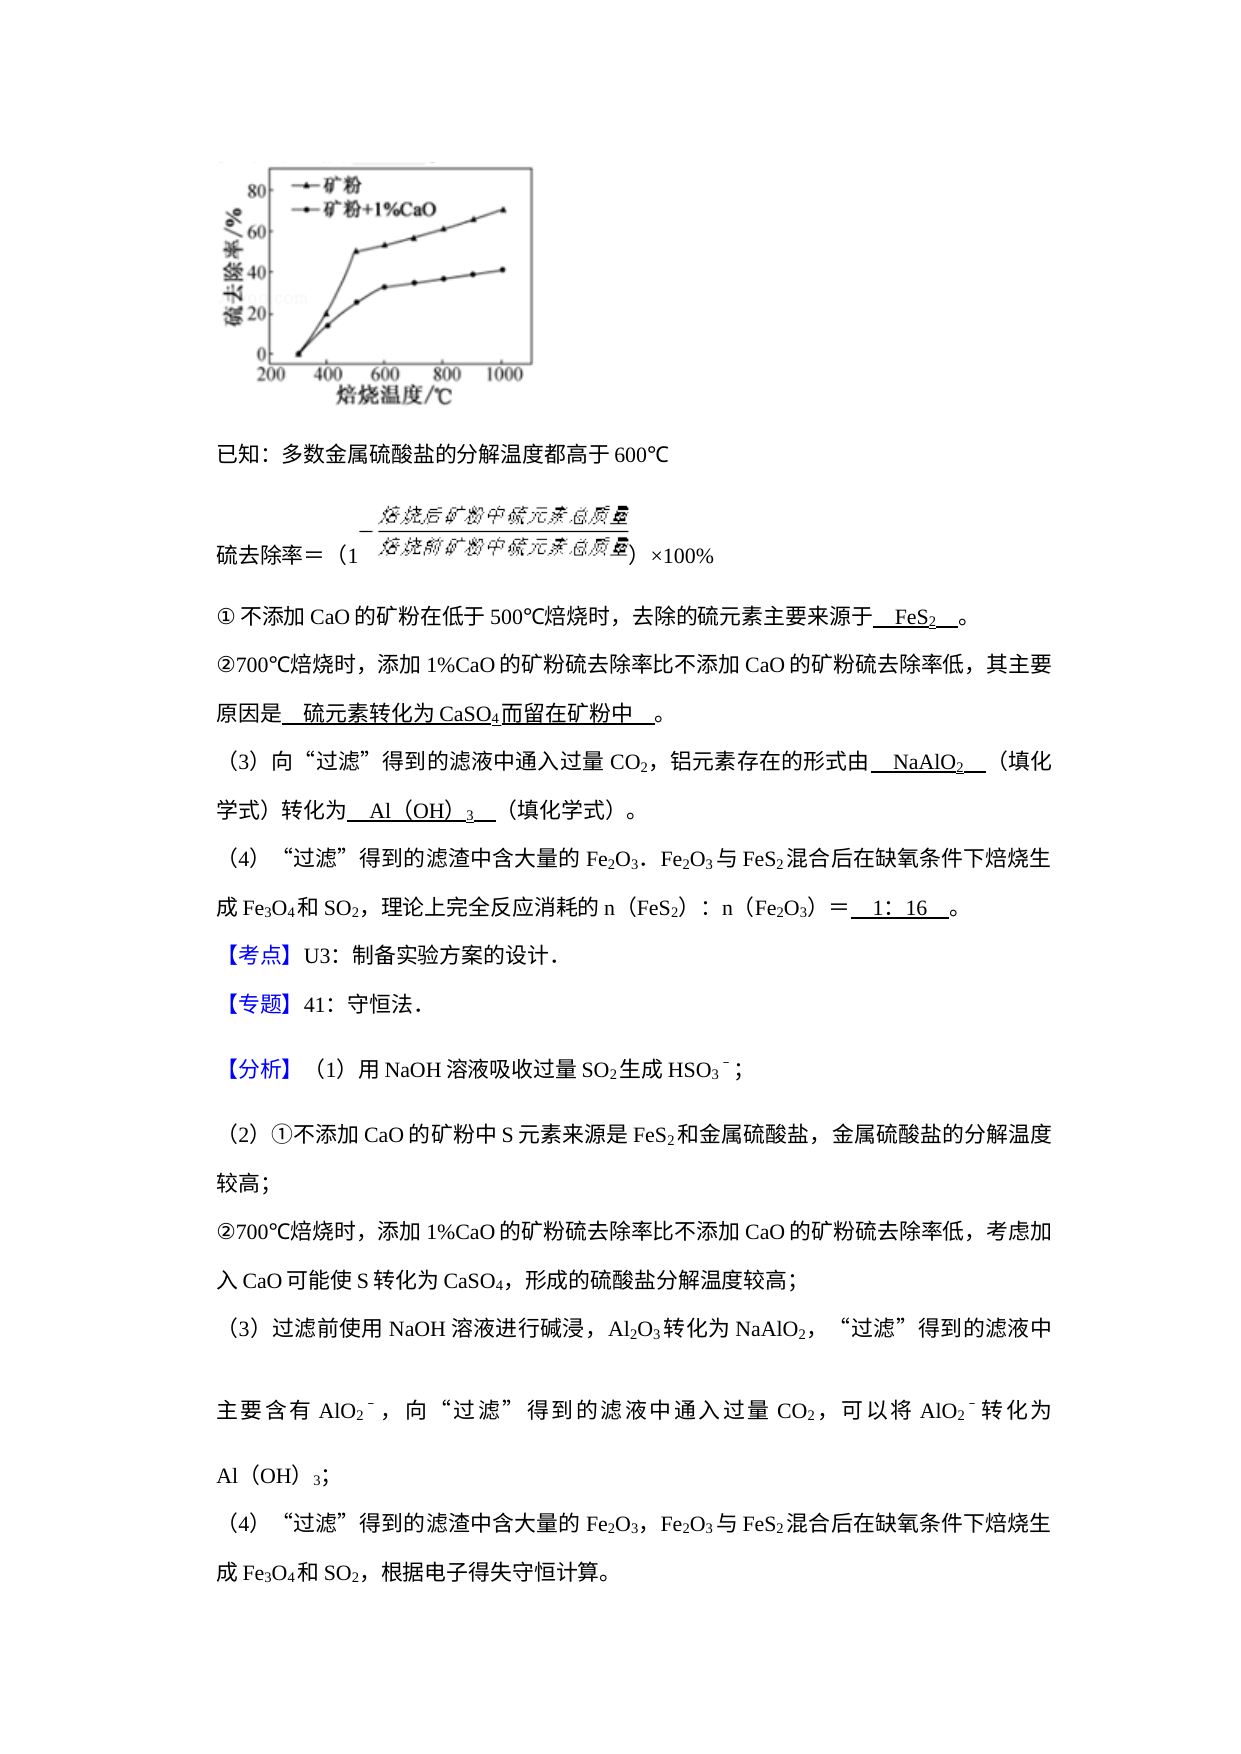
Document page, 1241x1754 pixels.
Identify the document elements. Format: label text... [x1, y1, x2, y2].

text 【考点】U3：制备实验方案的设计．菁优网版权所有 [216, 938, 1053, 971]
text （4）“过滤”得到的滤渣中含大量的Fe2O3，Fe2O3与FeS2混合后在缺氧条件下焙烧生成Fe3O4和SO2，根据电子得失守恒计算。 [216, 1506, 1053, 1587]
picture [216, 162, 538, 411]
text （4）“过滤”得到的滤渣中含大量的Fe2O3．Fe2O3与FeS2混合后在缺氧条件下焙烧生成Fe3O4和SO2，理论上完全反应消耗的n（FeS2）：n（Fe2O3）＝ 1：16 。 [216, 841, 1053, 922]
text 【专题】41：守恒法． [216, 986, 1053, 1019]
text 【分析】（1）用NaOH溶液吸收过量SO2生成HSO3﹣； [216, 1035, 1053, 1100]
picture [358, 498, 629, 564]
text （2）①不添加CaO的矿粉中S元素来源是FeS2和金属硫酸盐，金属硫酸盐的分解温度较高； [216, 1117, 1053, 1198]
text （3）向“过滤”得到的滤液中通入过量CO2，铝元素存在的形式由 NaAlO2 （填化学式）转化为 Al（OH）3 （填化学式）。 [216, 744, 1053, 825]
text ①不添加CaO的矿粉在低于500℃焙烧时，去除的硫元素主要来源于 FeS2 。 [216, 598, 1053, 631]
text （3）过滤前使用NaOH溶液进行碱浸，Al2O3转化为NaAlO2，“过滤”得到的滤液中主要含有AlO2﹣，向“过滤”得到的滤液中通入过量CO2，可以将AlO2﹣转化为Al（OH）3； [216, 1311, 1053, 1490]
text ②700℃焙烧时，添加1%CaO的矿粉硫去除率比不添加CaO的矿粉硫去除率低，考虑加入CaO可能使S转化为CaSO4，形成的硫酸盐分解温度较高； [216, 1214, 1053, 1295]
text ②700℃焙烧时，添加1%CaO的矿粉硫去除率比不添加CaO的矿粉硫去除率低，其主要原因是 硫元素转化为CaSO4而留在矿粉中 。 [216, 647, 1053, 728]
text 硫去除率＝（1）×100% [216, 485, 1053, 583]
text 已知：多数金属硫酸盐的分解温度都高于600℃ [216, 437, 1053, 469]
